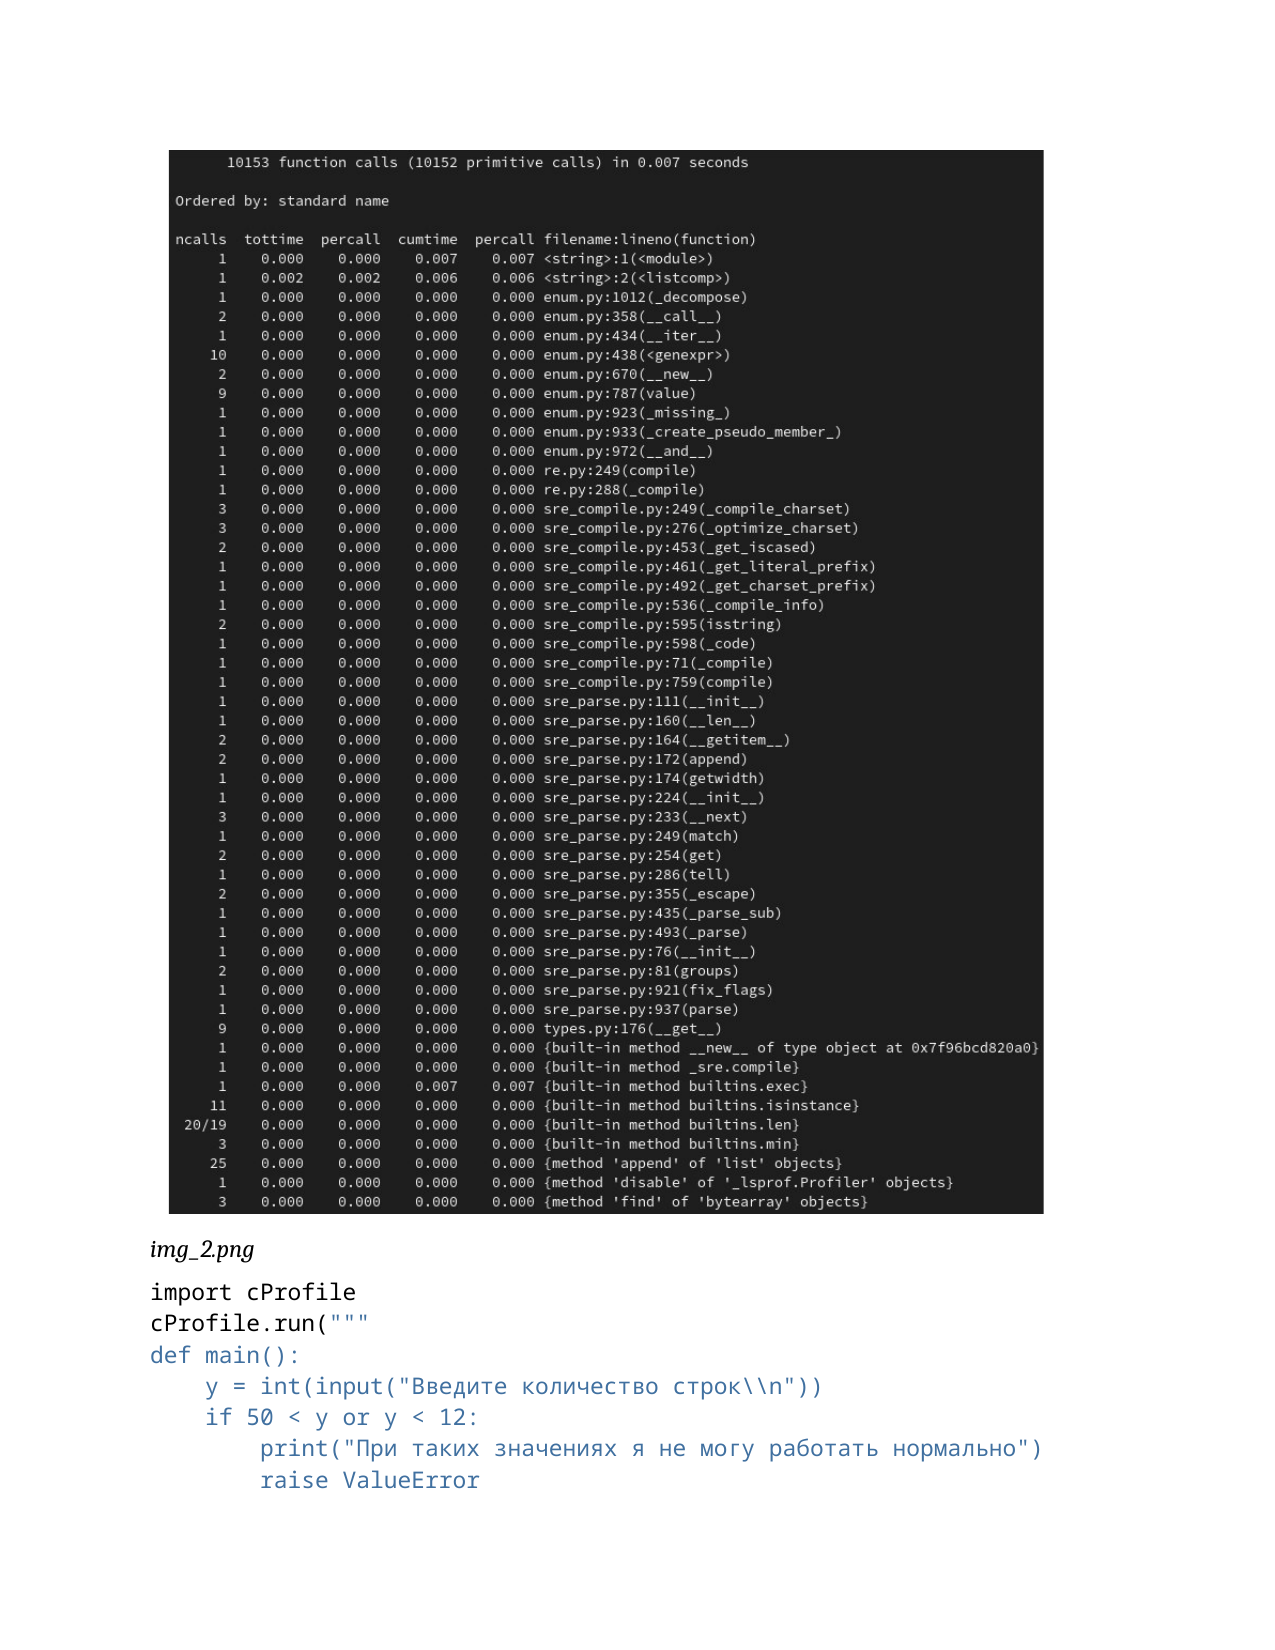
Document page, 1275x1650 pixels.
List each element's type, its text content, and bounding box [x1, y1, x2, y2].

picture [168, 150, 1044, 1214]
text img_2.png [150, 1235, 1125, 1264]
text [150, 1276, 1125, 1495]
